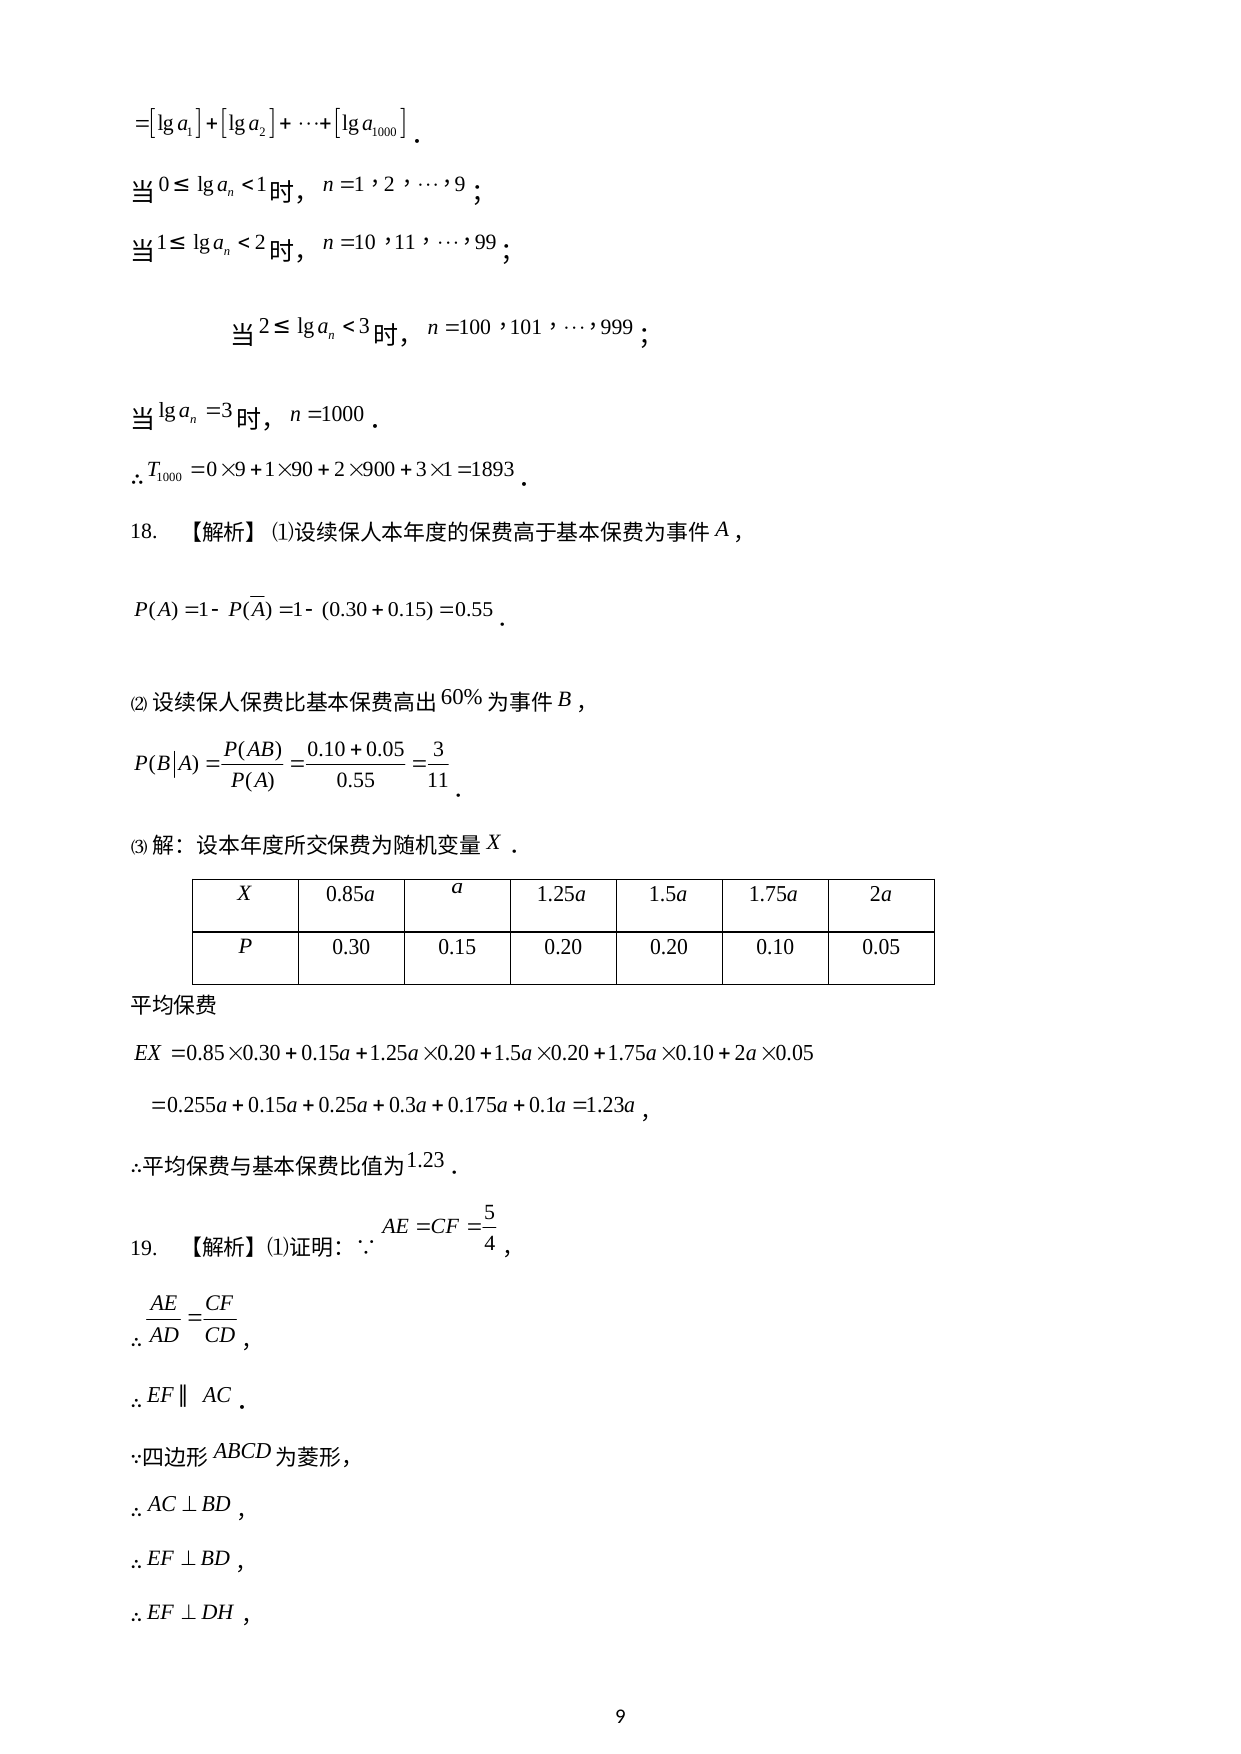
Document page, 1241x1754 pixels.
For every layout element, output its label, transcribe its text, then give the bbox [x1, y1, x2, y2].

text ． [130, 590, 1110, 665]
text 当时，； [130, 310, 1110, 352]
text 当时，． [130, 395, 1110, 435]
text ． [130, 107, 1110, 151]
table_header [829, 880, 934, 931]
text ∴． [130, 1379, 1110, 1417]
text 当时，； [130, 169, 1110, 209]
list 【解析】 ⑴设续保人本年度的保费高于基本保费为事件， [130, 512, 1110, 549]
text 平均保费 [130, 985, 1110, 1023]
text ∴平均保费与基本保费比值为． [130, 1144, 1110, 1182]
text ∴， [130, 1488, 1110, 1526]
text ． [130, 734, 1110, 809]
list 【解析】⑴证明：∵， [130, 1198, 1110, 1273]
table_cell [723, 933, 828, 984]
table_cell [617, 933, 722, 984]
text ∴， [130, 1542, 1110, 1579]
text ⑶解：设本年度所交保费为随机变量． [130, 825, 1110, 863]
table_cell [511, 933, 616, 984]
table_header [723, 880, 828, 931]
table_header [193, 880, 298, 931]
table_header [617, 880, 722, 931]
text ∵四边形为菱形， [130, 1435, 1110, 1473]
table_cell [193, 933, 298, 984]
text ∴， [130, 1595, 1110, 1633]
text ∴， [130, 1289, 1110, 1364]
table_header [511, 880, 616, 931]
text ⑵设续保人保费比基本保费高出为事件， [130, 681, 1110, 718]
table_header [405, 880, 510, 931]
text 当时，； [130, 227, 1110, 267]
text ， [130, 1091, 1110, 1129]
table_cell [299, 933, 404, 984]
table_header [299, 880, 404, 931]
table_cell [829, 933, 934, 984]
text ∴． [130, 453, 1110, 494]
table_cell [405, 933, 510, 984]
